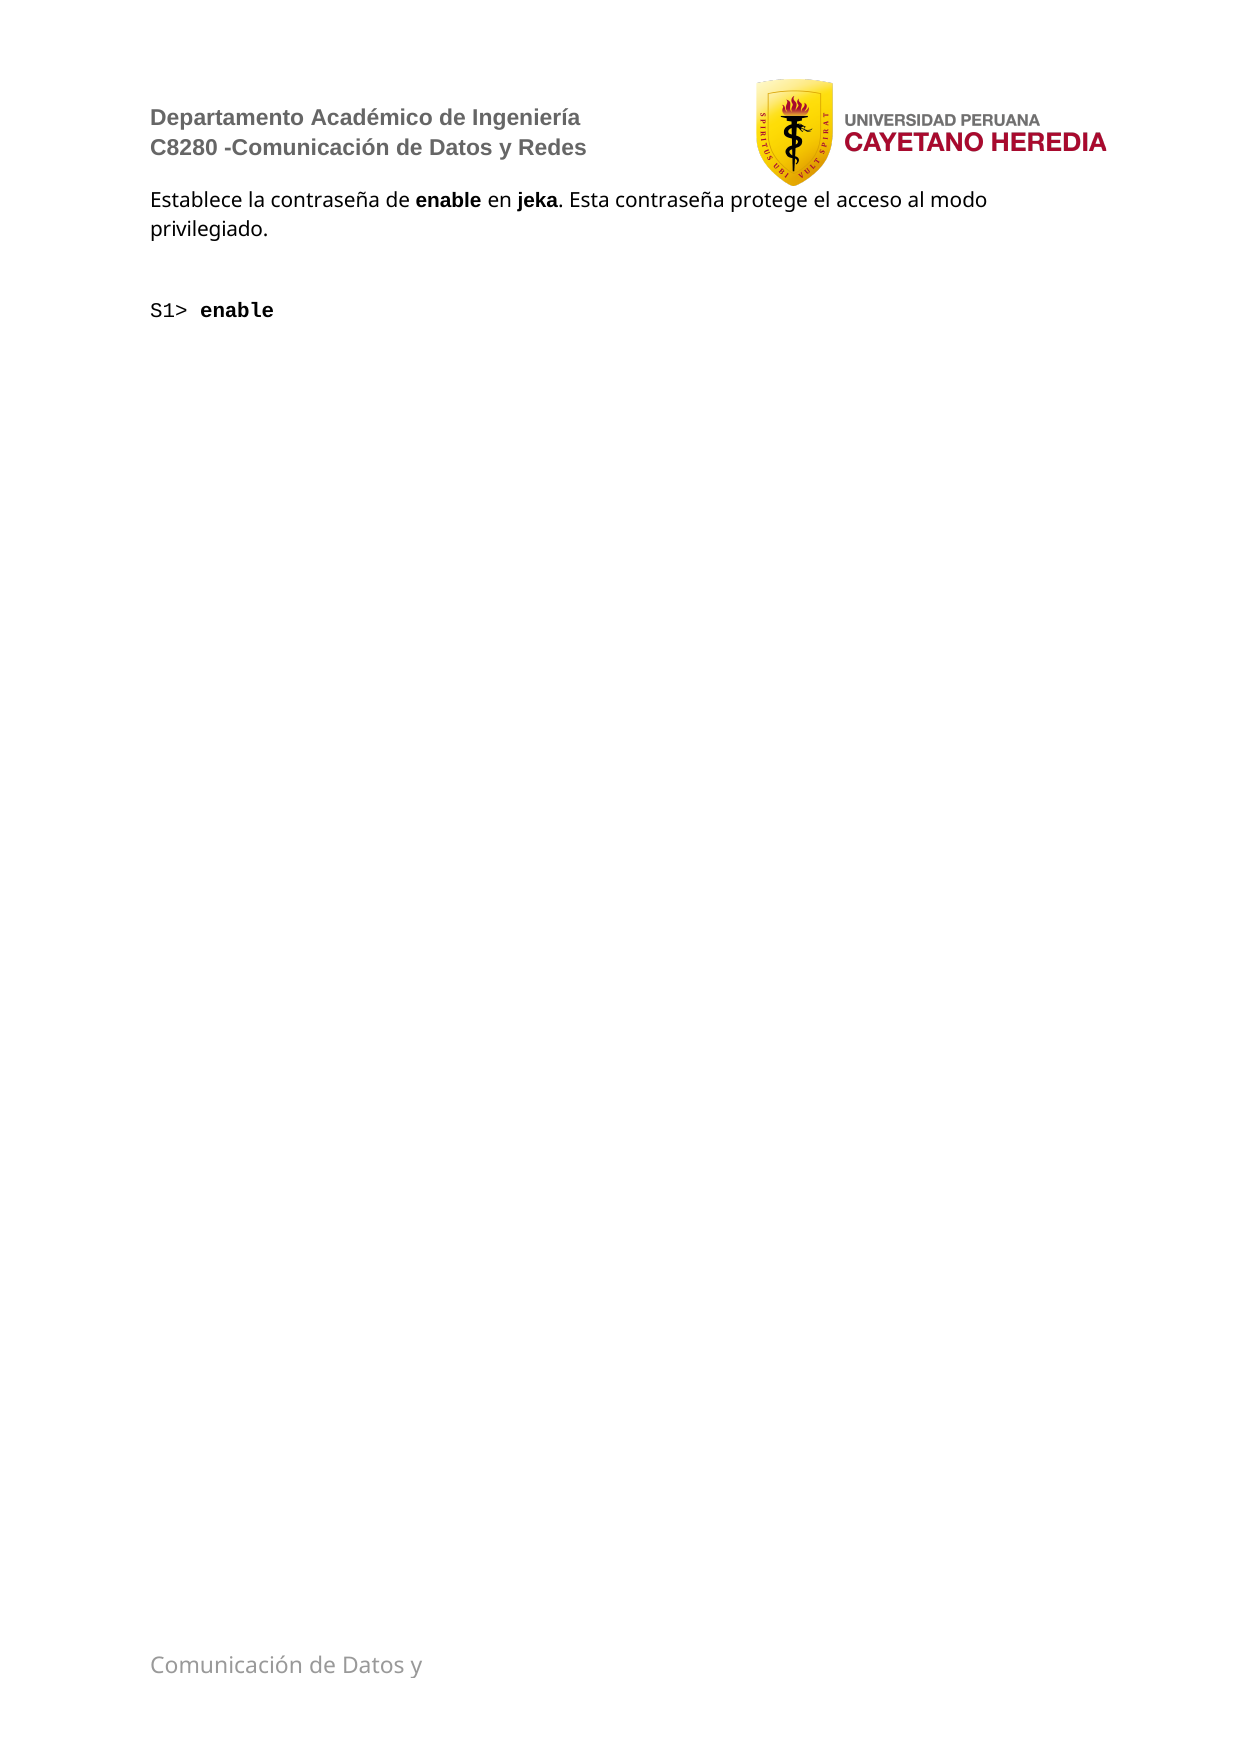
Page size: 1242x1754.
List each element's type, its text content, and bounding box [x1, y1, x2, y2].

picture [756, 79, 1107, 186]
text Establece la contraseña de enable en jeka. Esta contraseña protege el acceso al modo privilegiado. [150, 185, 1100, 242]
text S1> enable [139, 300, 284, 324]
